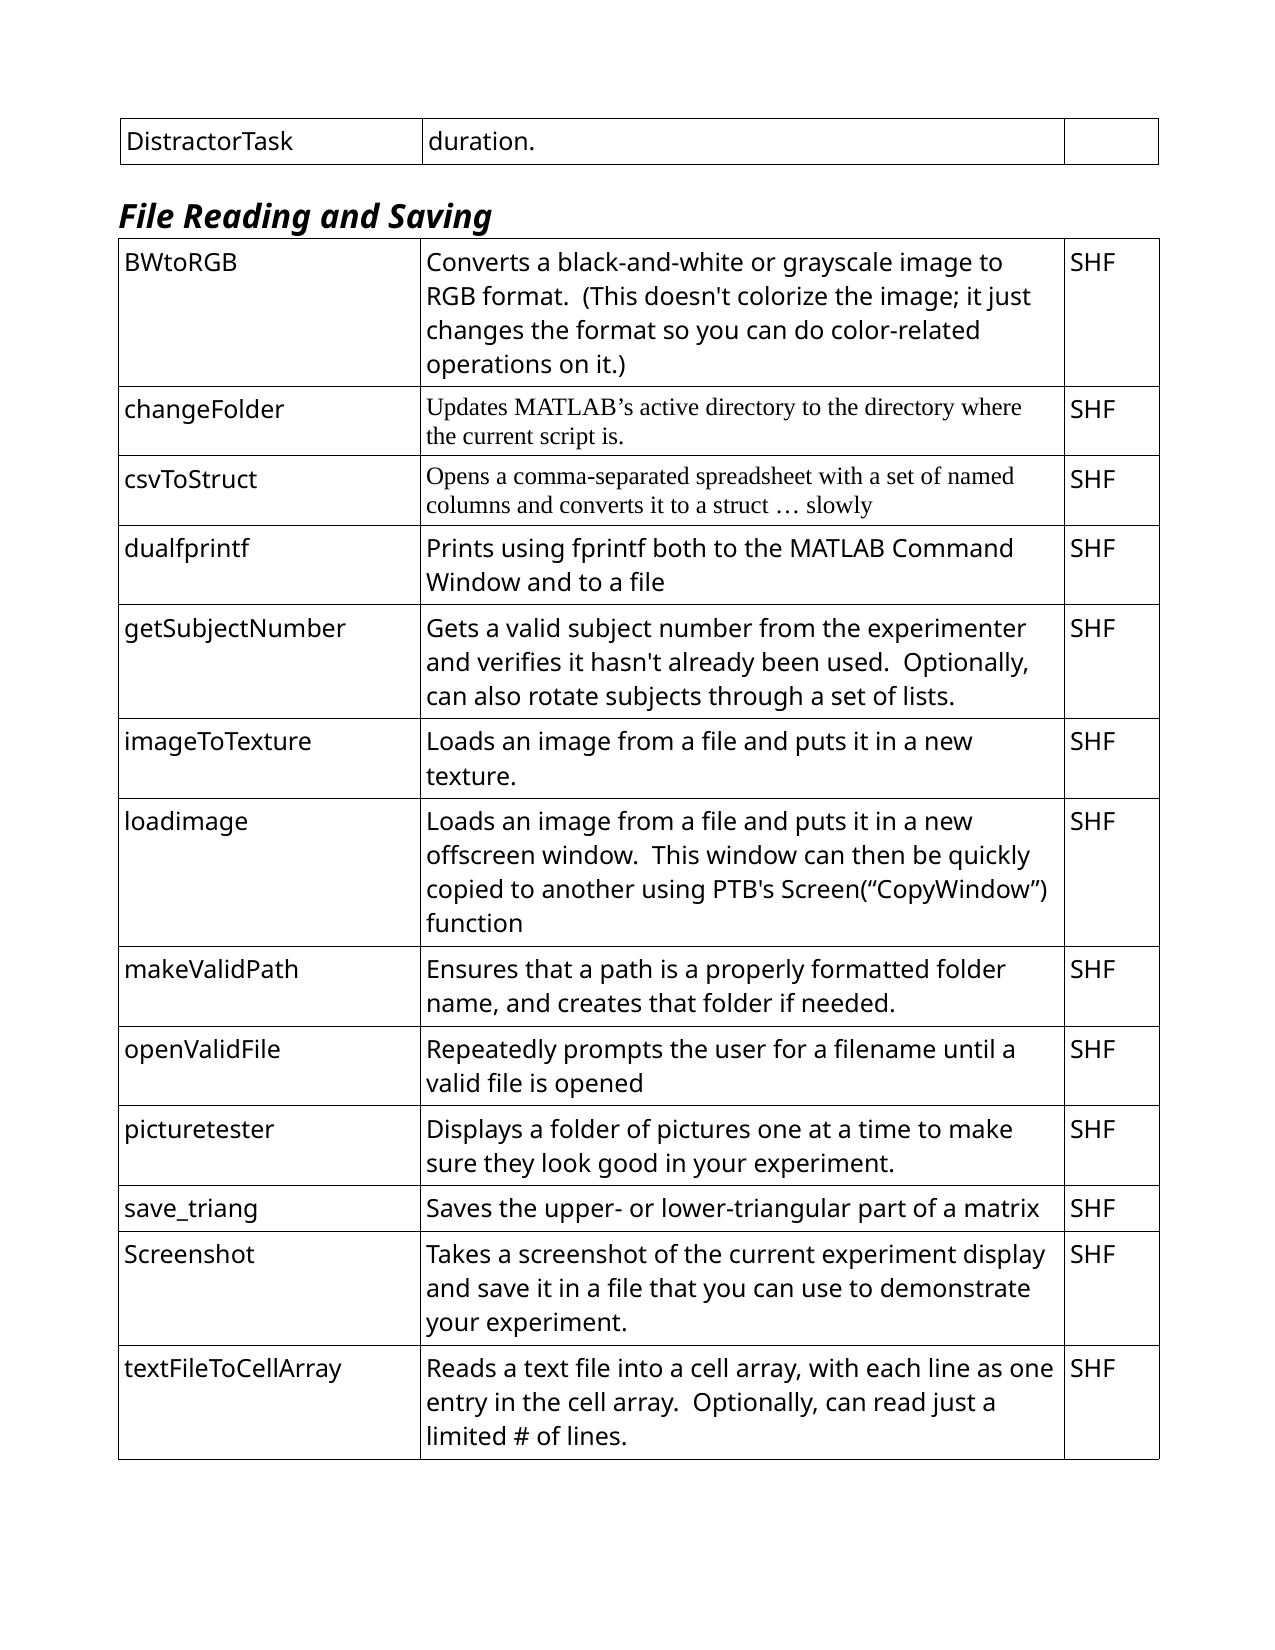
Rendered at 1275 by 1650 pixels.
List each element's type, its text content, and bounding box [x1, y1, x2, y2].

table_cell SHF [1065, 719, 1159, 798]
table_cell Prints using fprintf both to the MATLAB Command Window and to a file [421, 526, 1064, 604]
table_header SHF [1065, 239, 1159, 386]
table_cell textFileToCellArray [119, 1346, 420, 1459]
table_cell picturetester [119, 1106, 420, 1185]
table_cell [423, 119, 1064, 164]
table_cell Loads an image from a file and puts it in a new offscreen window. This window can then be quickly copied to another using PTB's Screen(“CopyWindow”) function [421, 799, 1064, 946]
table_cell loadimage [119, 799, 420, 946]
table_cell SHF [1065, 526, 1159, 604]
table_cell changeFolder [119, 387, 420, 455]
table_cell SHF [1065, 1346, 1159, 1459]
table_cell Takes a screenshot of the current experiment display and save it in a file that you can use to demonstrate your experiment. [421, 1232, 1064, 1345]
table_cell getSubjectNumber [119, 605, 420, 718]
table_cell Displays a folder of pictures one at a time to make sure they look good in your experiment. [421, 1106, 1064, 1185]
table_cell Ensures that a path is a properly formatted folder name, and creates that folder if needed. [421, 947, 1064, 1026]
table_cell SHF [1065, 456, 1159, 524]
table_cell SHF [1065, 1232, 1159, 1345]
table_cell openValidFile [119, 1027, 420, 1105]
table_cell MD [1065, 119, 1158, 164]
table_cell SHF [1065, 387, 1159, 455]
table_cell csvToStruct [119, 456, 420, 524]
table_cell SHF [1065, 799, 1159, 946]
table_cell makeValidPath [119, 947, 420, 1026]
table_cell SHF [1065, 1106, 1159, 1185]
table_cell SHF [1065, 1027, 1159, 1105]
table_cell Reads a text file into a cell array, with each line as one entry in the cell array. Optionally, can read just a limited # of lines. [421, 1346, 1064, 1459]
table_header BWtoRGB [119, 239, 420, 386]
table_header Converts a black-and-white or grayscale image to RGB format. (This doesn't colorize the image; it just changes the format so you can do color-related operations on it.) [421, 239, 1064, 386]
table_cell Saves the upper- or lower-triangular part of a matrix [421, 1186, 1064, 1231]
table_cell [121, 119, 422, 164]
table_cell imageToTexture [119, 719, 420, 798]
table_cell Gets a valid subject number from the experimenter and verifies it hasn't already been used. Optionally, can also rotate subjects through a set of lists. [421, 605, 1064, 718]
table_cell Repeatedly prompts the user for a filename until a valid file is opened [421, 1027, 1064, 1105]
table_cell Screenshot [119, 1232, 420, 1345]
table_cell SHF [1065, 1186, 1159, 1231]
table_cell SHF [1065, 947, 1159, 1026]
table_cell SHF [1065, 605, 1159, 718]
table_cell save_triang [119, 1186, 420, 1231]
table_cell Loads an image from a file and puts it in a new texture. [421, 719, 1064, 798]
text File Reading and Saving [118, 193, 1157, 238]
table_cell Updates MATLAB’s active directory to the directory where the current script is. [421, 387, 1064, 455]
table_cell dualfprintf [119, 526, 420, 604]
table_cell Opens a comma-separated spreadsheet with a set of named columns and converts it to a struct … slowly [421, 456, 1064, 524]
